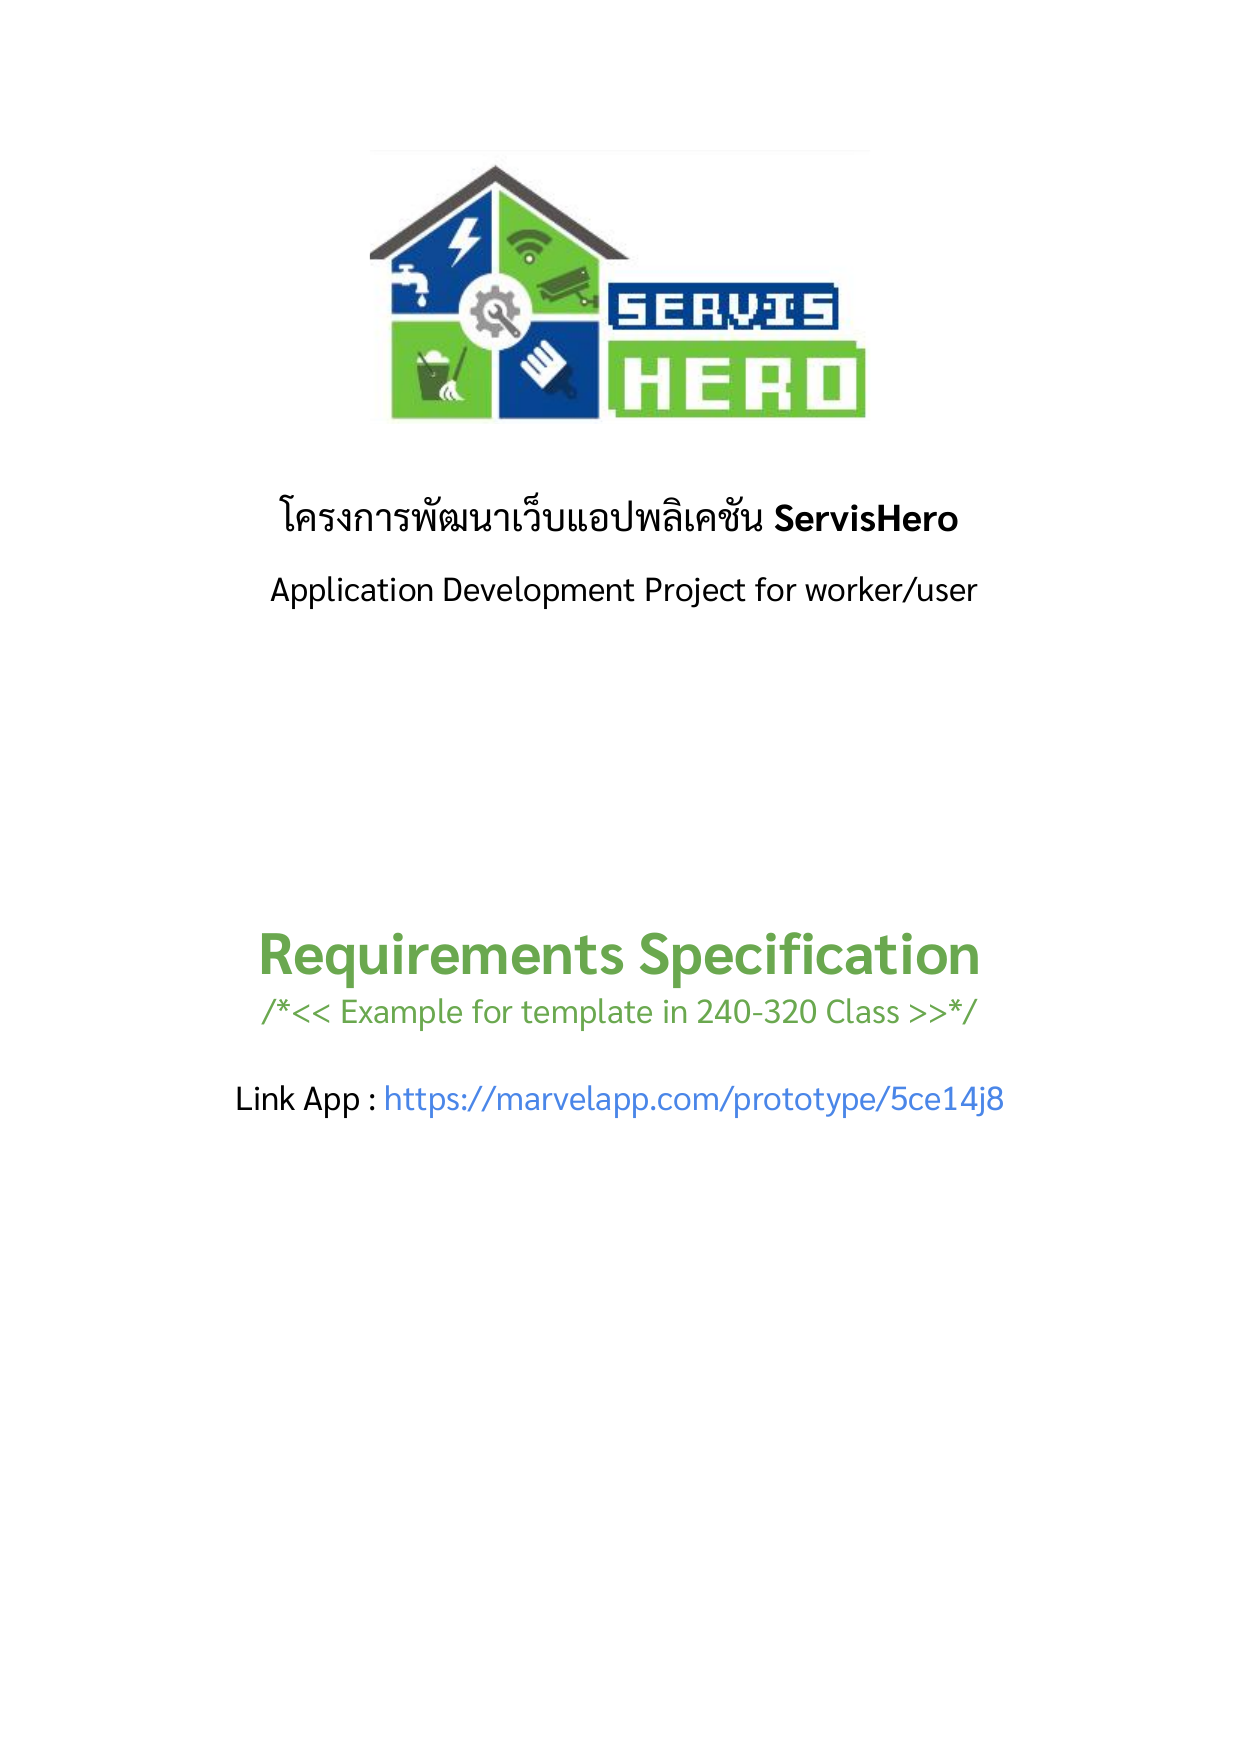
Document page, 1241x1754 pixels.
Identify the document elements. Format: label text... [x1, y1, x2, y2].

text โครงการพัฒนาเว็บแอปพลิเคชัน ServisHero [187, 492, 1053, 541]
text /*<< Example for template in 240-320 Class >>*/ [187, 988, 1053, 1031]
picture [369, 150, 871, 424]
text Application Development Project for worker/user [187, 566, 1053, 609]
text Requirements Specification [187, 912, 1053, 988]
text Link App : https://marvelapp.com/prototype/5ce14j8 [187, 1075, 1053, 1118]
